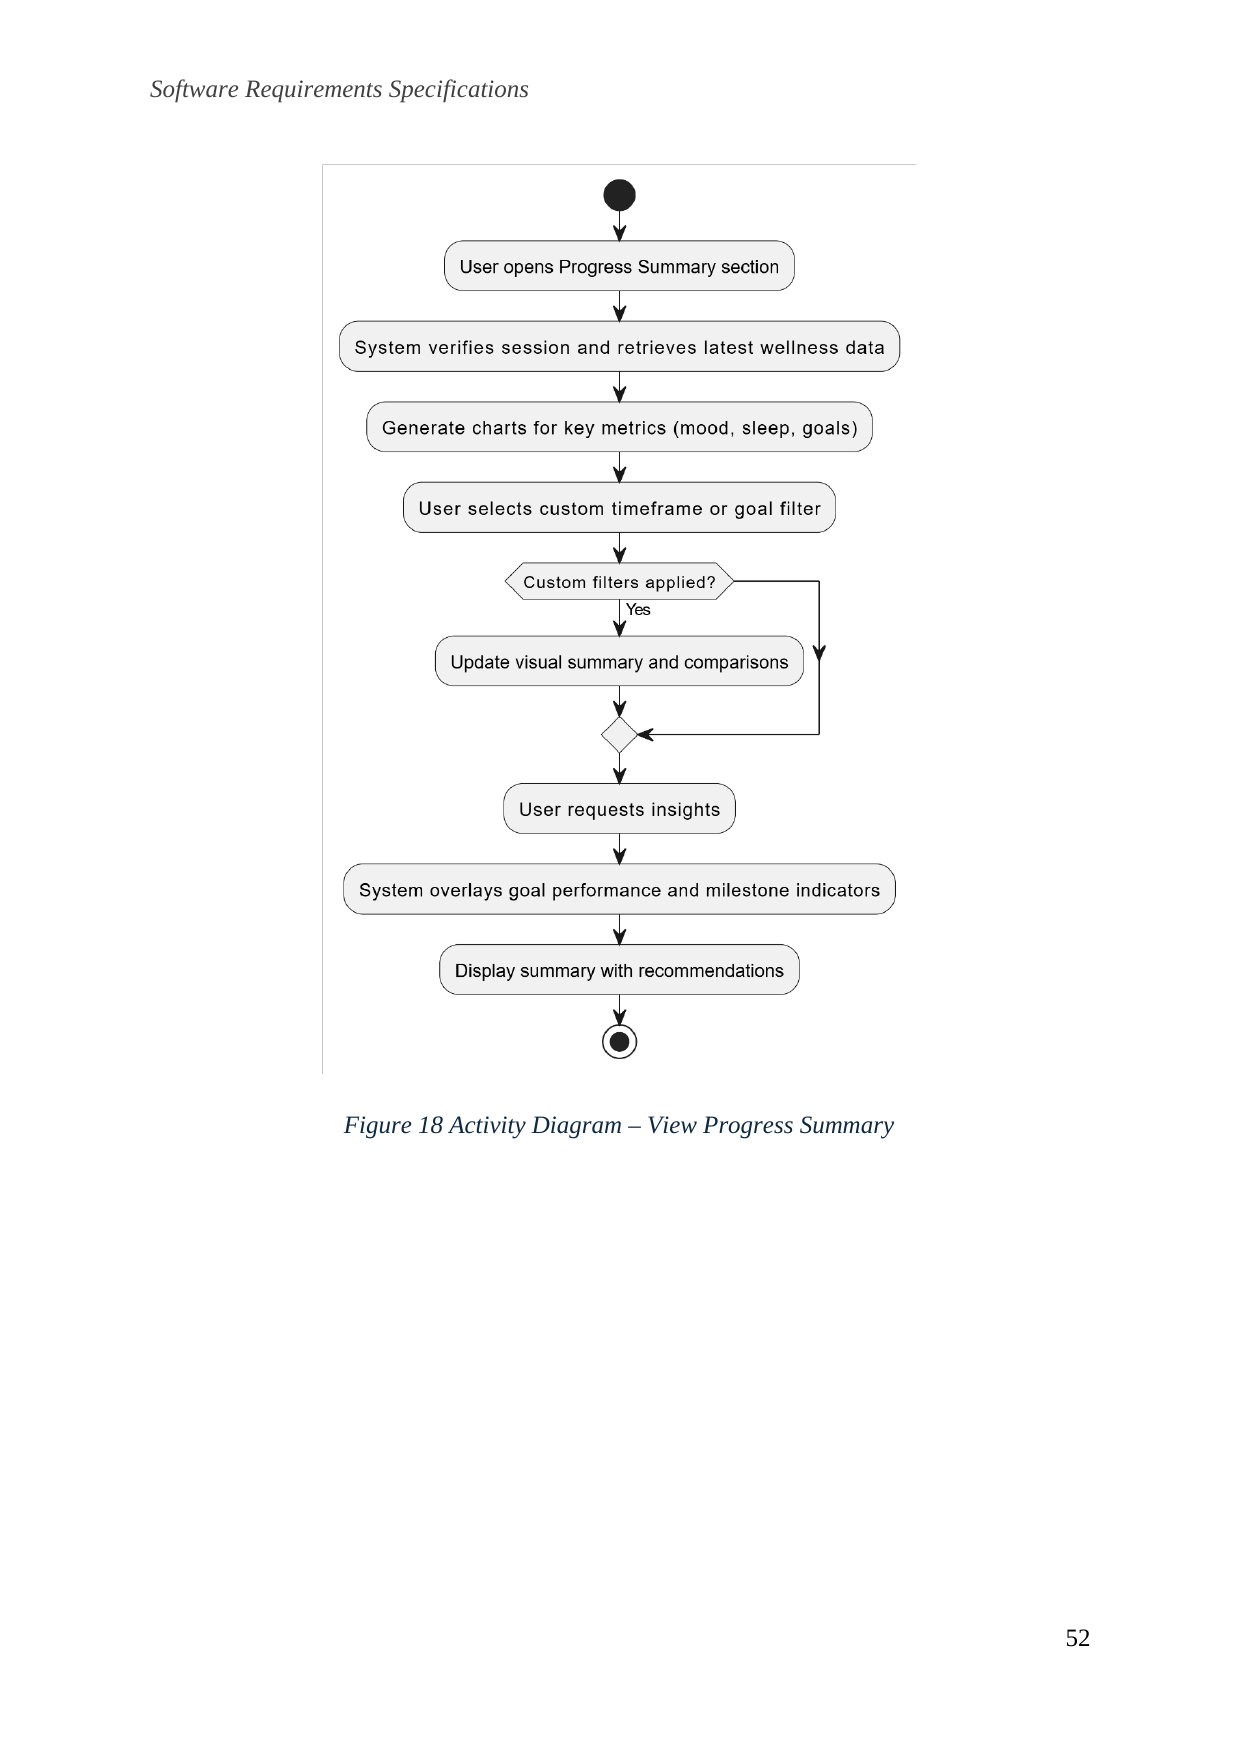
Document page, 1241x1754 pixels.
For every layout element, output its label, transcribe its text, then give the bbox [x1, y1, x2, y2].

text Figure 18 Activity Diagram – View Progress Summary [150, 1110, 1090, 1139]
picture [307, 150, 933, 1089]
